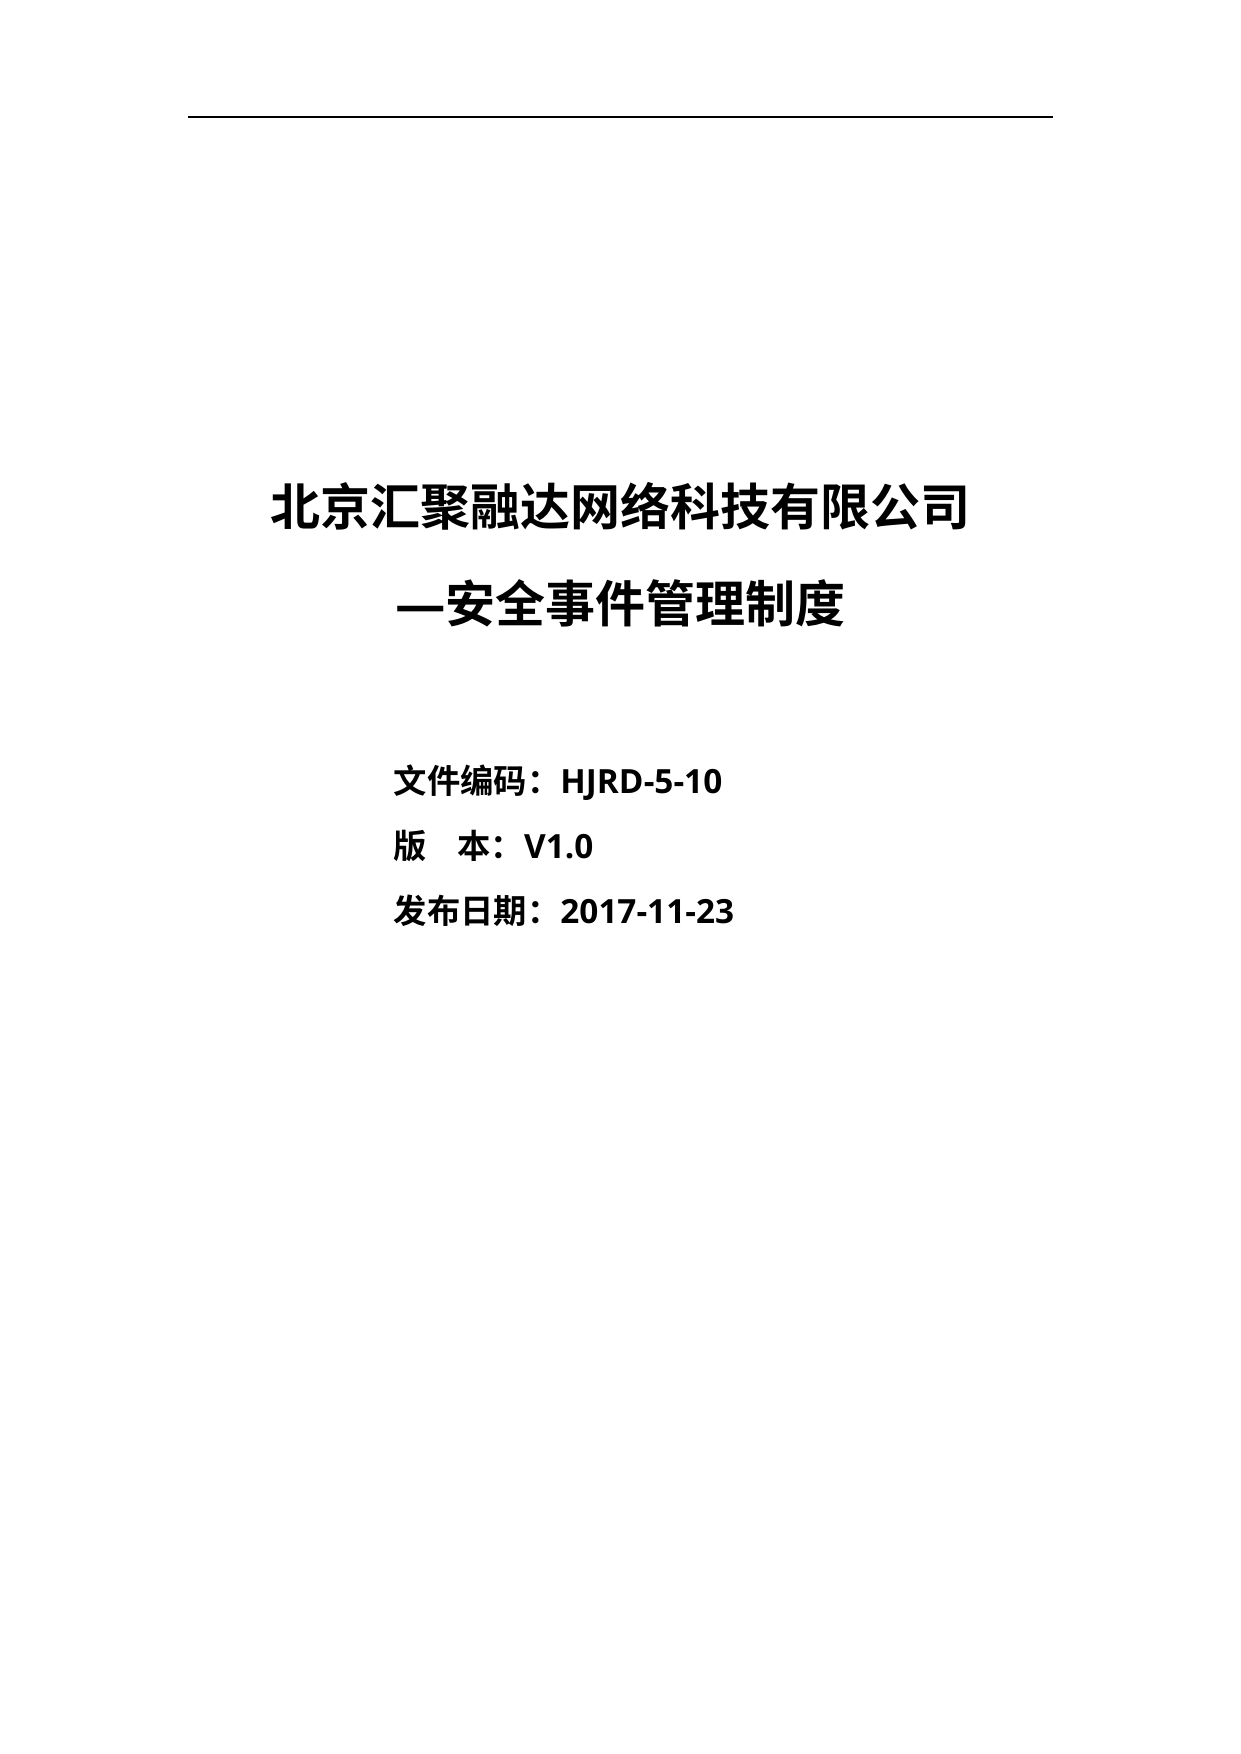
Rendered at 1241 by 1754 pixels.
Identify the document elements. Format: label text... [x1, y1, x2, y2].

text 版 本：V1.0 [393, 812, 1053, 877]
text 发布日期：2017-11-23 [393, 877, 1053, 942]
text —安全事件管理制度 [187, 552, 1053, 649]
text 北京汇聚融达网络科技有限公司 [187, 454, 1053, 552]
text 文件编码：HJRD-5-10 [393, 747, 1053, 812]
